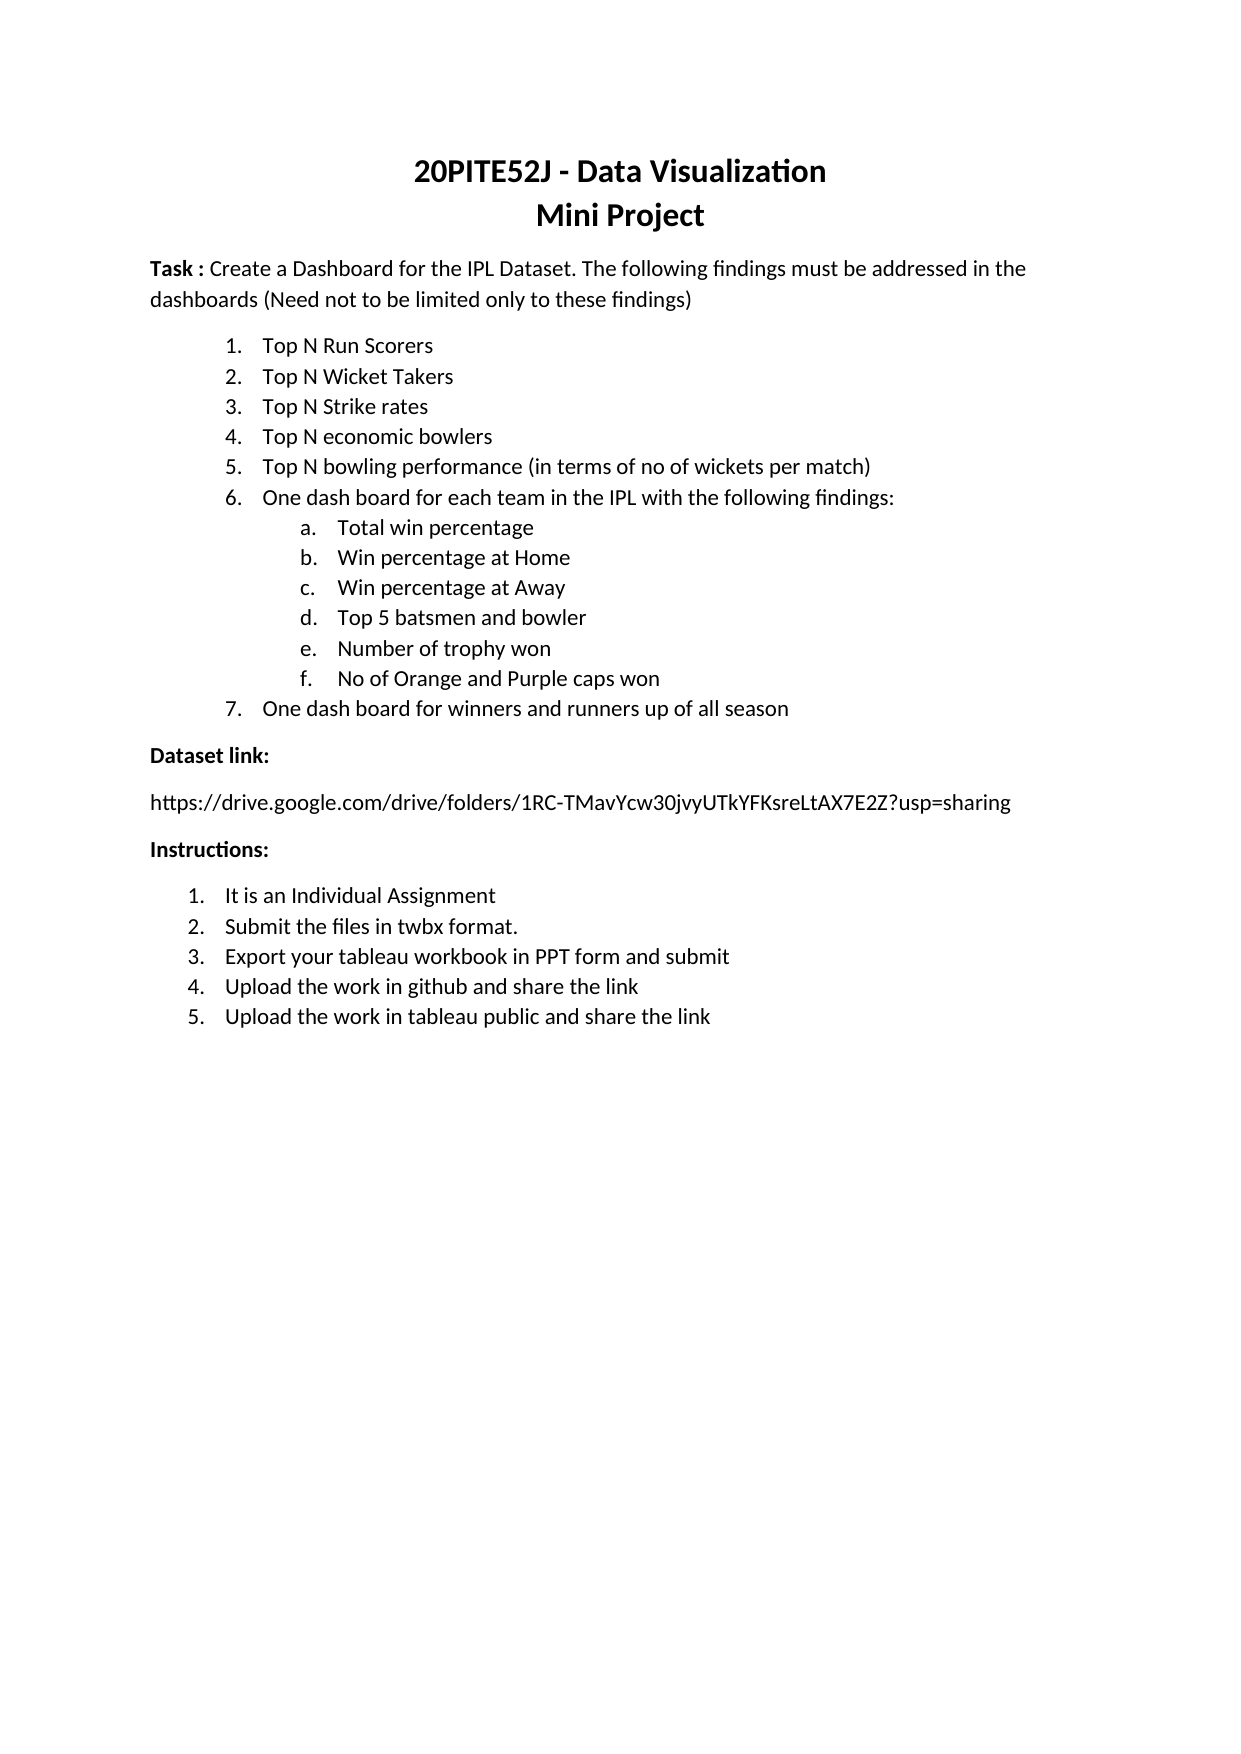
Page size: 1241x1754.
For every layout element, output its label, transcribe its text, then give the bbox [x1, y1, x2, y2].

list Top N economic bowlers [225, 422, 1090, 450]
list Upload the work in github and share the link [187, 972, 1090, 1000]
list Top N Run Scorers [225, 332, 1090, 360]
list No of Orange and Purple caps won [300, 664, 1090, 692]
list Win percentage at Away [300, 573, 1090, 601]
list Export your tableau workbook in PPT form and submit [187, 942, 1090, 970]
list Total win percentage [300, 513, 1090, 541]
list Top 5 batsmen and bowler [300, 603, 1090, 632]
list One dash board for winners and runners up of all season [225, 694, 1090, 722]
list Top N bowling performance (in terms of no of wickets per match) [225, 452, 1090, 481]
text Task : Create a Dashboard for the IPL Dataset. The following findings must be addressed in the dashboards (Need not to be limited only to these findings) [150, 254, 1090, 313]
list Top N Strike rates [225, 392, 1090, 420]
list It is an Individual Assignment [187, 882, 1090, 910]
list Submit the files in twbx format. [187, 912, 1090, 940]
list Upload the work in tableau public and share the link [187, 1002, 1090, 1031]
list One dash board for each team in the IPL with the following findings: [225, 483, 1090, 511]
text Dataset link: [150, 741, 1090, 769]
text https://drive.google.com/drive/folders/1RC-TMavYcw30jvyUTkYFKsreLtAX7E2Z?usp=sharing [150, 788, 1090, 816]
list Win percentage at Home [300, 543, 1090, 571]
list Number of trophy won [300, 634, 1090, 662]
text 20PITE52J - Data Visualization Mini Project [150, 150, 1090, 235]
list Top N Wicket Takers [225, 362, 1090, 390]
text Instructions: [150, 835, 1090, 863]
